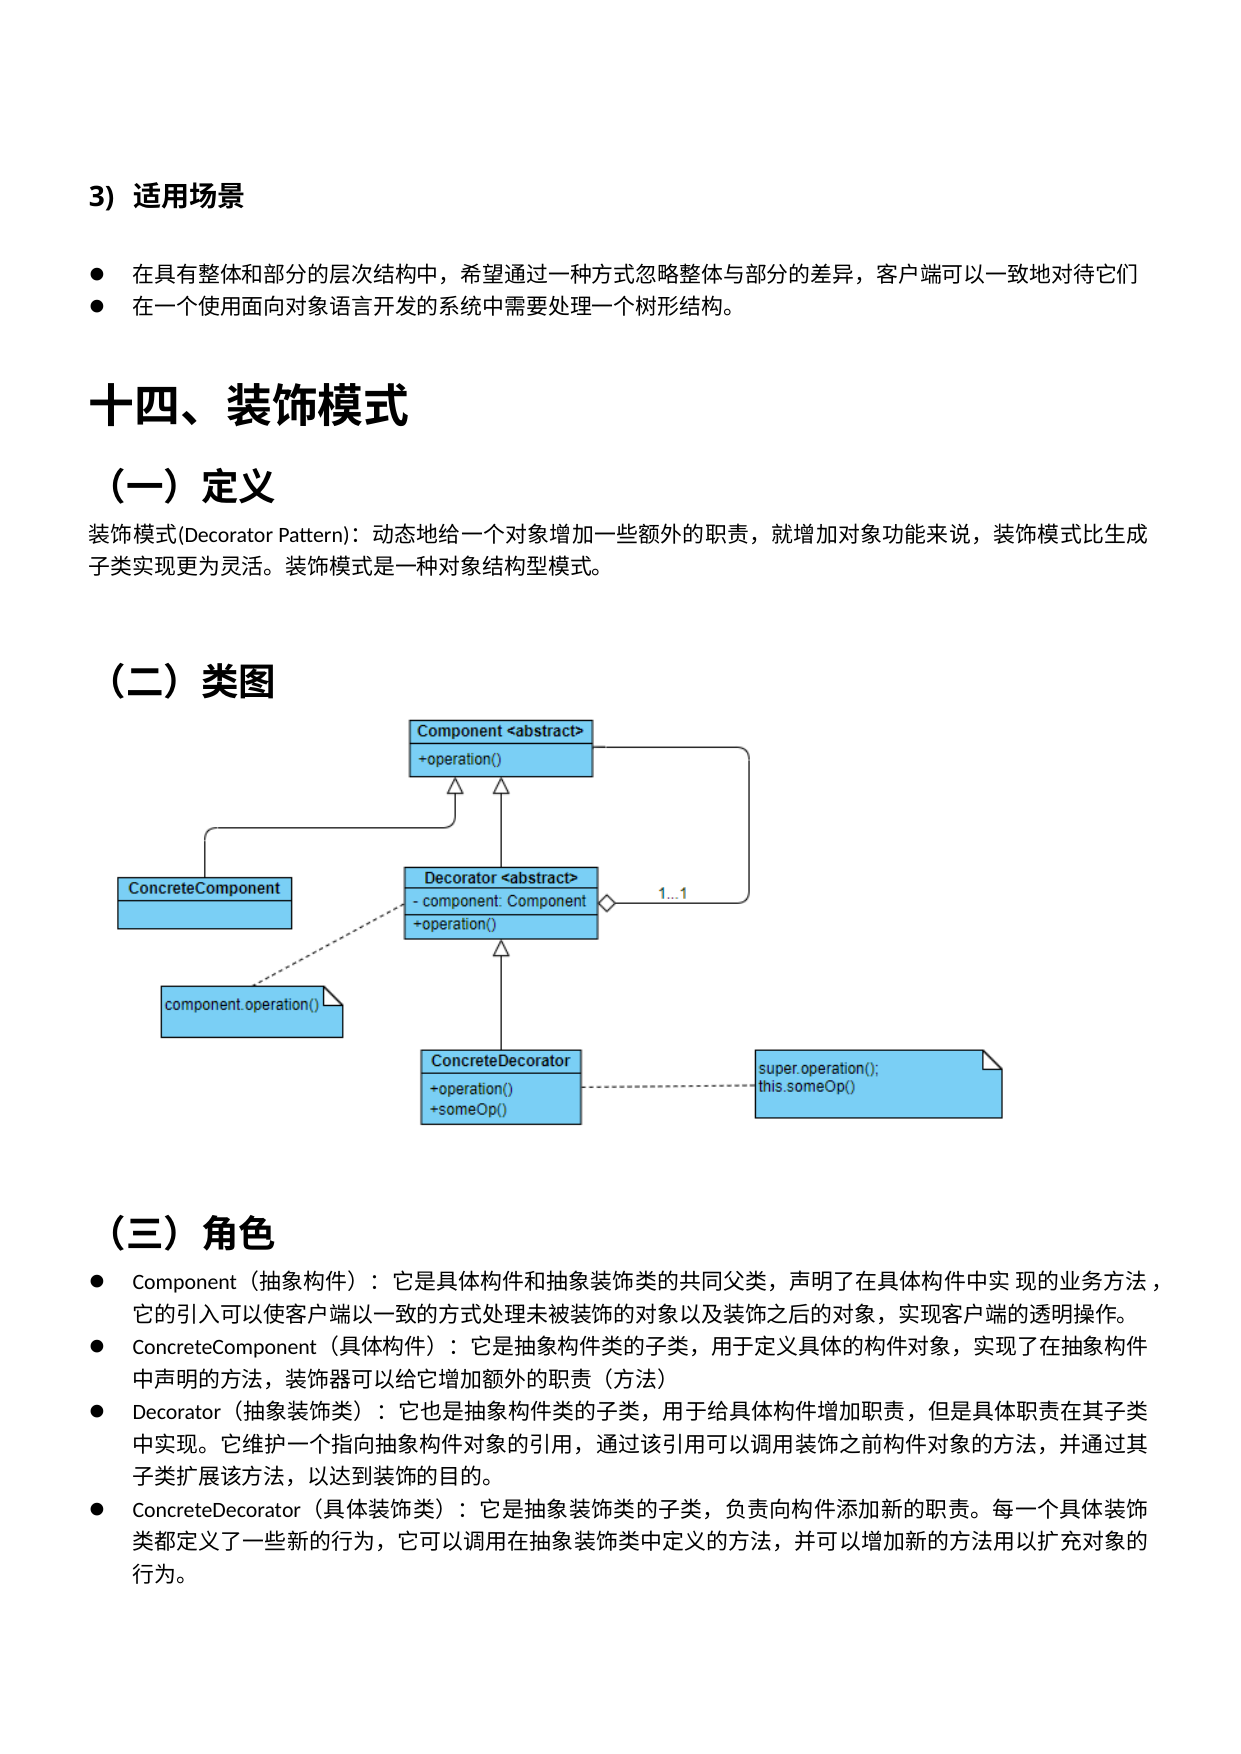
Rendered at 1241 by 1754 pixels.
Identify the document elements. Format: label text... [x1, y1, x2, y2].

list Component（抽象构件）：它是具体构件和抽象装饰类的共同父类，声明了在具体构件中实 现的业务方法，它的引入可以使客户端以一致的方式处理未被装饰的对象以及装饰之后的对象，实现客户端的透明操作。 [88, 1264, 1152, 1329]
subtitle 类图 [88, 646, 1152, 711]
subtitle 定义 [88, 451, 1152, 516]
subtitle 角色 [88, 1199, 1152, 1264]
list Decorator（抽象装饰类）：它也是抽象构件类的子类，用于给具体构件增加职责，但是具体职责在其子类中实现。它维护一个指向抽象构件对象的引用，通过该引用可以调用装饰之前构件对象的方法，并通过其子类扩展该方法，以达到装饰的目的。 [88, 1394, 1152, 1491]
subtitle 适用场景 [88, 162, 1152, 227]
subtitle 装饰模式 [88, 354, 1152, 451]
text 装饰模式(Decorator Pattern)：动态地给一个对象增加一些额外的职责，就增加对象功能来说，装饰模式比生成子类实现更为灵活。装饰模式是一种对象结构型模式。 [88, 516, 1152, 581]
list ConcreteComponent（具体构件）：它是抽象构件类的子类，用于定义具体的构件对象，实现了在抽象构件中声明的方法，装饰器可以给它增加额外的职责（方法） [88, 1329, 1152, 1394]
picture [88, 711, 1151, 1143]
list 在一个使用面向对象语言开发的系统中需要处理一个树形结构。 [88, 289, 1152, 321]
list ConcreteDecorator（具体装饰类）：它是抽象装饰类的子类，负责向构件添加新的职责。每一个具体装饰类都定义了一些新的行为，它可以调用在抽象装饰类中定义的方法，并可以增加新的方法用以扩充对象的行为。 [88, 1491, 1152, 1589]
list 在具有整体和部分的层次结构中，希望通过一种方式忽略整体与部分的差异，客户端可以一致地对待它们 [88, 256, 1152, 289]
